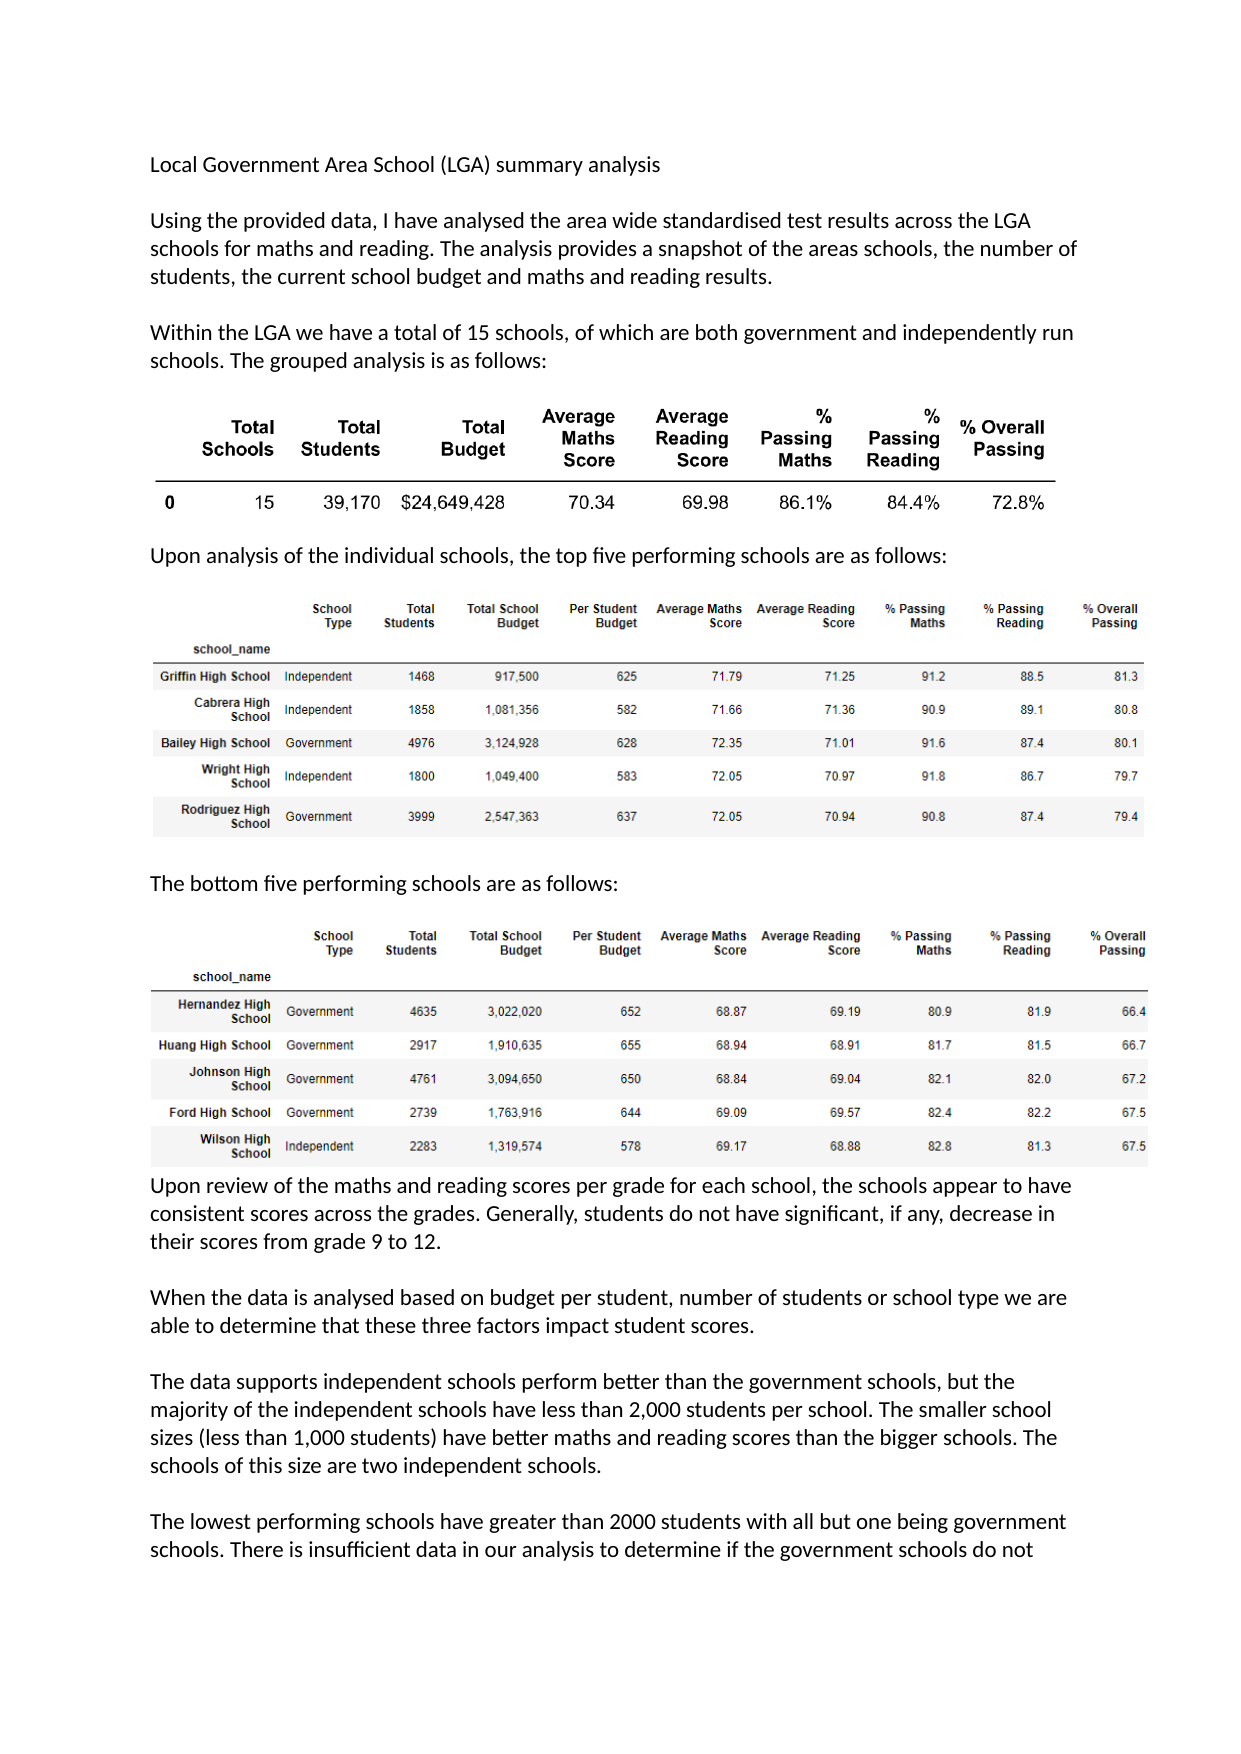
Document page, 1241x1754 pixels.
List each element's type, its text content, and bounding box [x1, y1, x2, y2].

text When the data is analysed based on budget per student, number of students or school type we are able to determine that these three factors impact student scores. [150, 1283, 1090, 1339]
text Using the provided data, I have analysed the area wide standardised test results across the LGA schools for maths and reading. The analysis provides a snapshot of the areas schools, the number of students, the current school budget and maths and reading results. [150, 206, 1090, 290]
text Local Government Area School (LGA) summary analysis [150, 150, 1090, 178]
text The data supports independent schools perform better than the government schools, but the majority of the independent schools have less than 2,000 students per school. The smaller school sizes (less than 1,000 students) have better maths and reading scores than the bigger schools. The schools of this size are two independent schools. [150, 1367, 1090, 1479]
picture [150, 925, 1148, 1171]
text The bottom five performing schools are as follows: [150, 869, 1090, 897]
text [150, 1507, 1090, 1563]
picture [150, 402, 1064, 514]
text Within the LGA we have a total of 15 schools, of which are both government and independently run schools. The grouped analysis is as follows: [150, 318, 1090, 374]
picture [150, 597, 1148, 841]
text Upon review of the maths and reading scores per grade for each school, the schools appear to have consistent scores across the grades. Generally, students do not have significant, if any, decrease in their scores from grade 9 to 12. [150, 1171, 1090, 1255]
text Upon analysis of the individual schools, the top five performing schools are as follows: [150, 541, 1090, 569]
